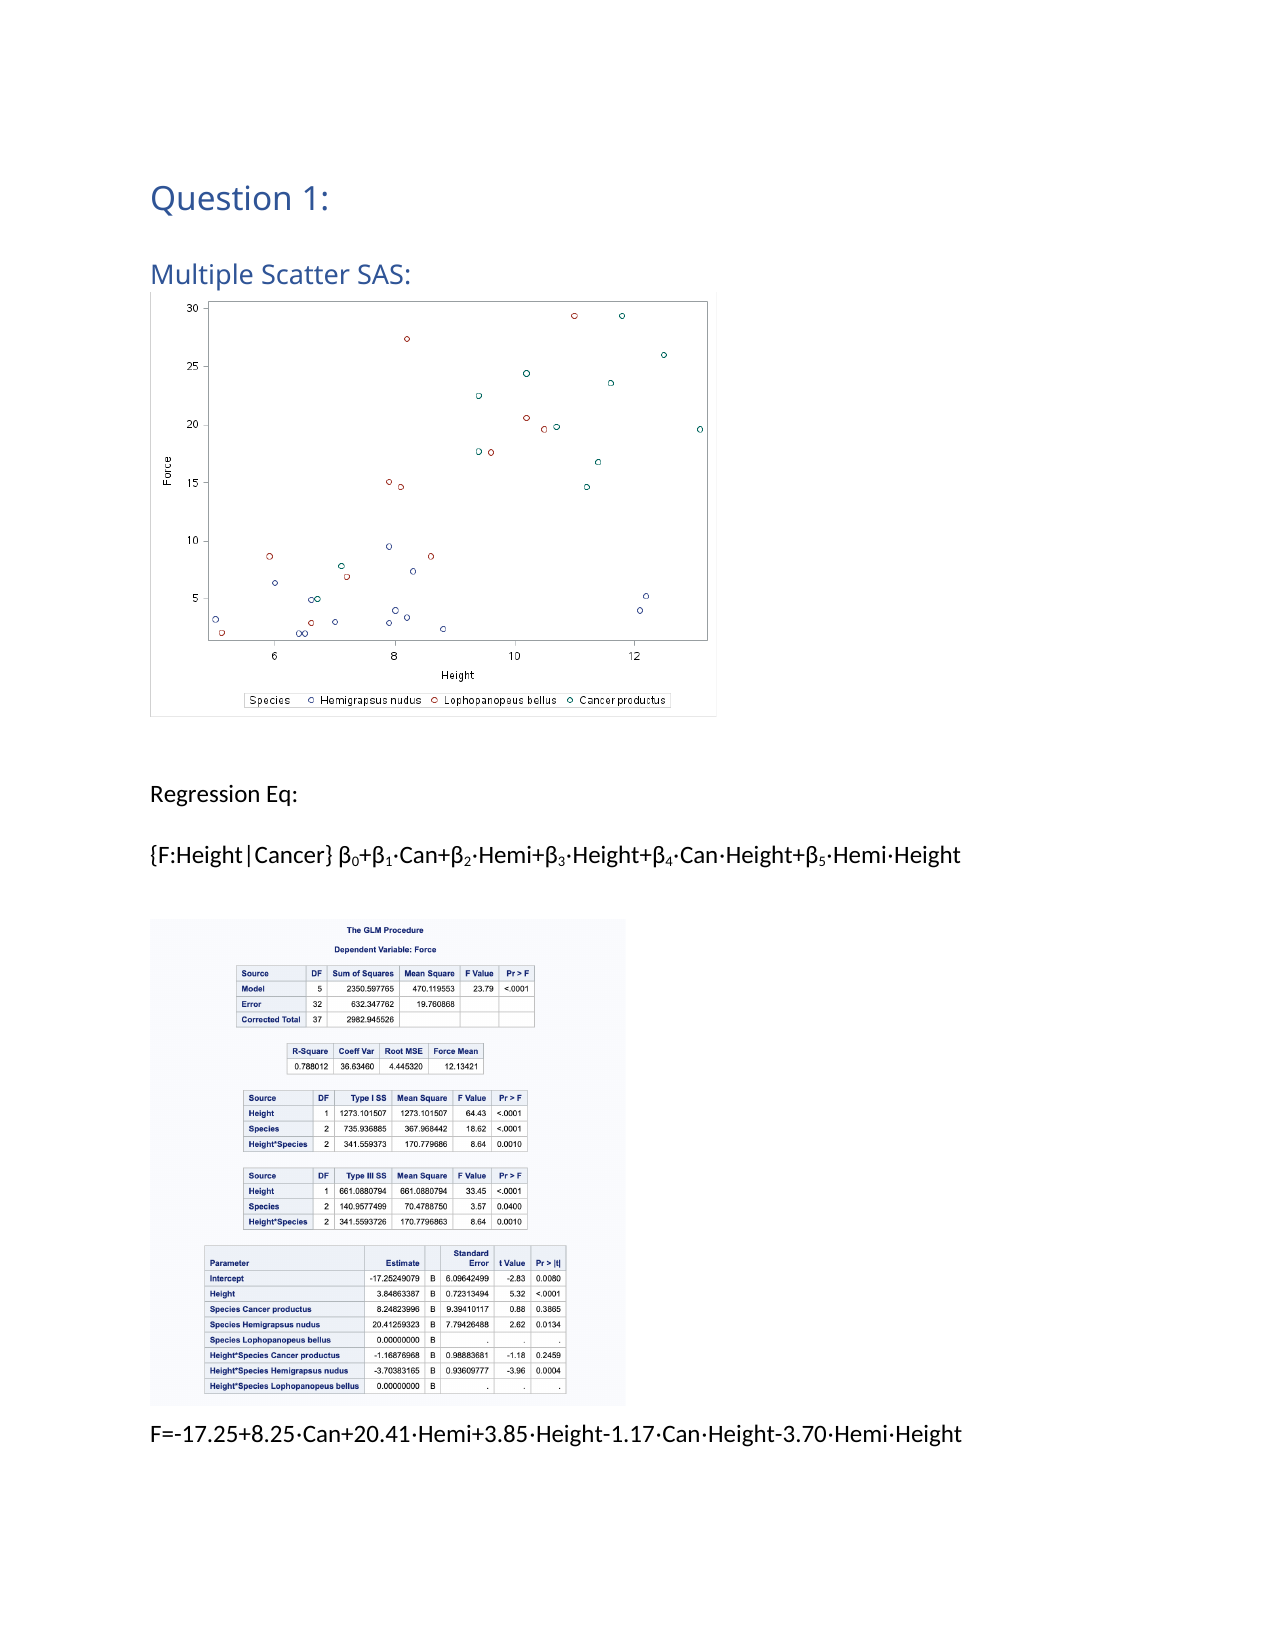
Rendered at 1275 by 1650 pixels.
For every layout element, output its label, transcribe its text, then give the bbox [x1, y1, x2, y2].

picture [150, 919, 626, 1406]
text F=-17.25+8.25⋅Can+20.41⋅Hemi+3.85⋅Height-1.17⋅Can⋅Height-3.70⋅Hemi⋅Height [150, 1418, 1125, 1449]
text {F:Height|Cancer} β0+β1⋅Can+β2⋅Hemi+β3⋅Height+β4⋅Can⋅Height+β5⋅Hemi⋅Height [150, 839, 1125, 870]
subtitle Multiple Scatter SAS: [150, 255, 1125, 292]
picture [150, 292, 717, 717]
subtitle Question 1: [150, 175, 1125, 220]
text Regression Eq: [150, 778, 1125, 808]
